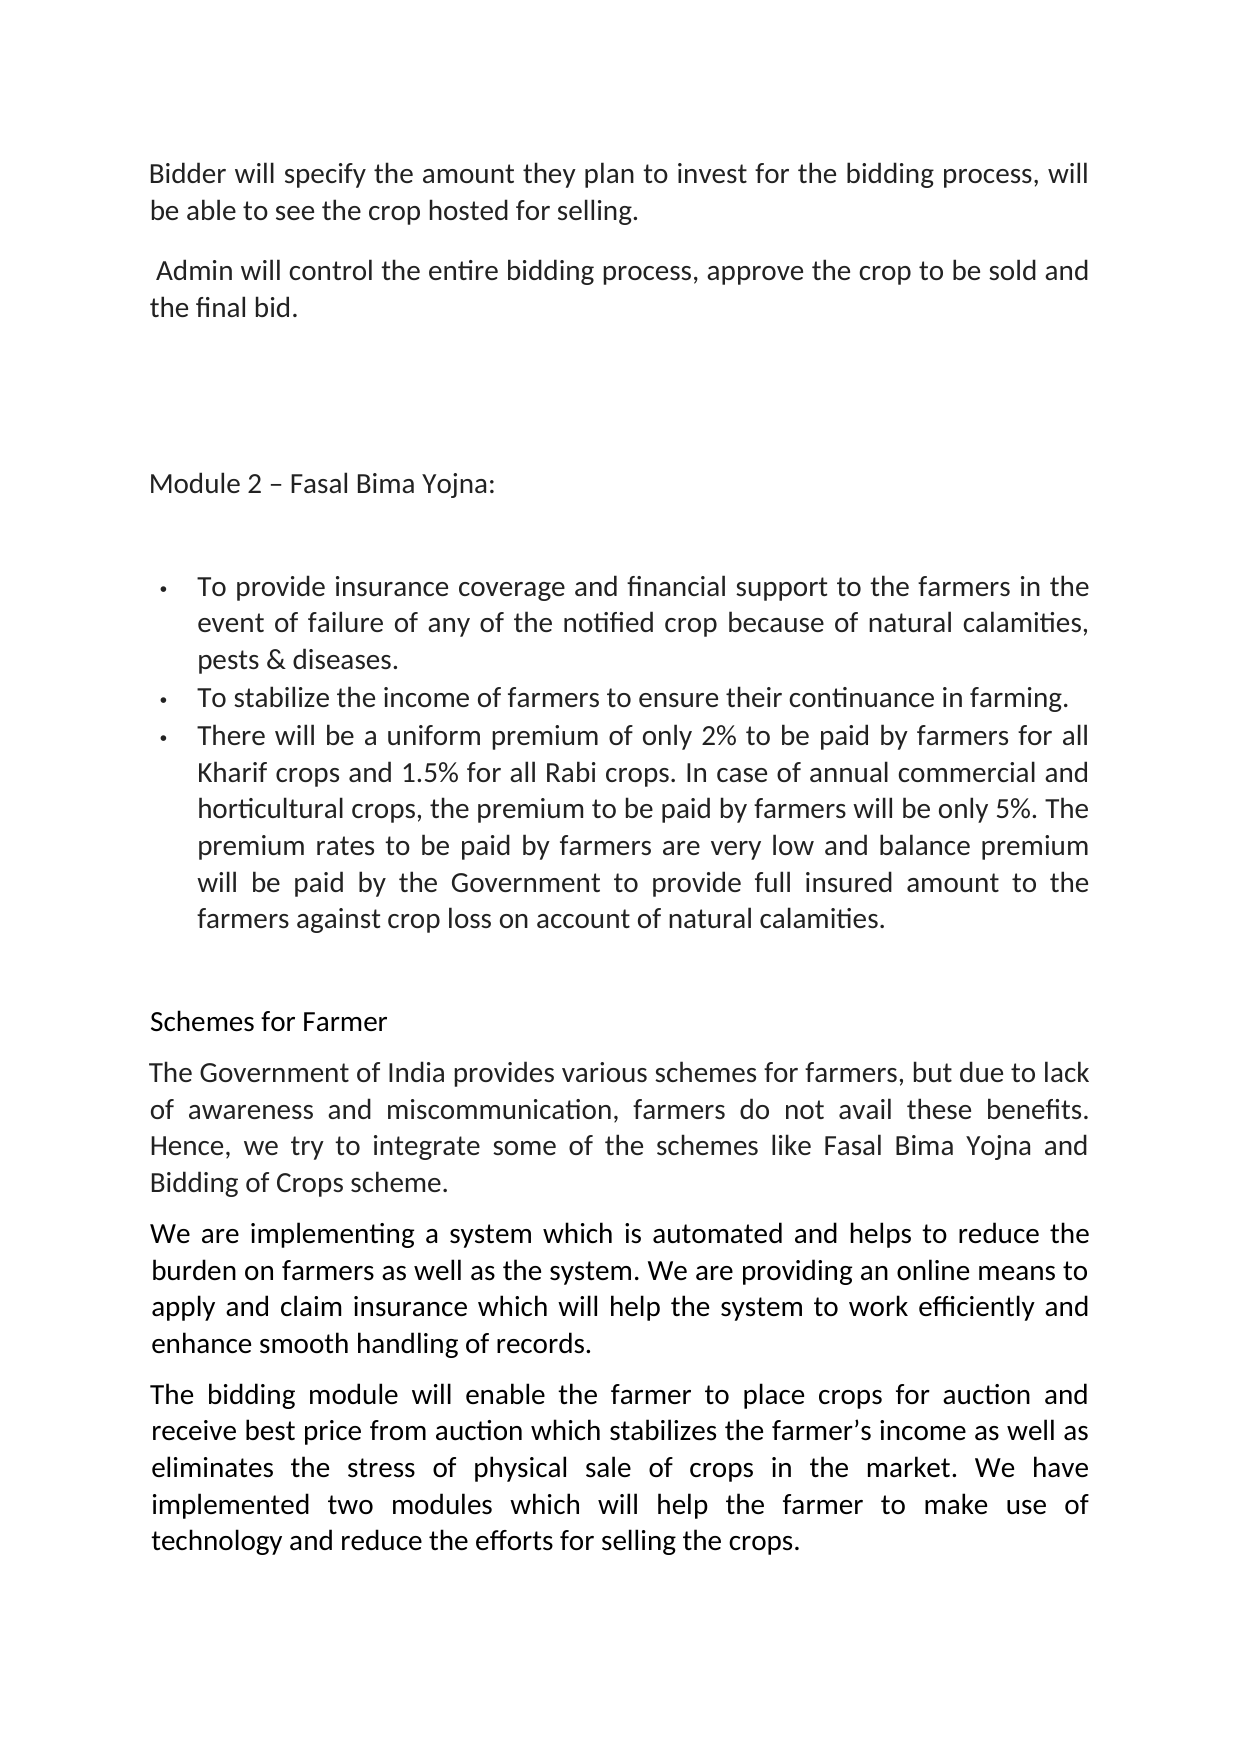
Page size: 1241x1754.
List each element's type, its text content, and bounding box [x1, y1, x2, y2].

text Module 2 – Fasal Bima Yojna: [148, 465, 1091, 501]
text The Government of India provides various schemes for farmers, but due to lack of awareness and miscommunication, farmers do not avail these benefits. Hence, we try to integrate some of the schemes like Fasal Bima Yojna and Bidding of Crops scheme. [148, 1054, 1091, 1200]
list There will be a uniform premium of only 2% to be paid by farmers for all Kharif crops and 1.5% for all Rabi crops. In case of annual commercial and horticultural crops, the premium to be paid by farmers will be only 5%. The premium rates to be paid by farmers are very low and balance premium will be paid by the Government to provide full insured amount to the farmers against crop loss on account of natural calamities. [159, 717, 1091, 936]
text Schemes for Farmer [150, 1003, 1091, 1039]
text Admin will control the entire bidding process, approve the crop to be sold and the final bid. [148, 252, 1091, 324]
list To provide insurance coverage and financial support to the farmers in the event of failure of any of the notified crop because of natural calamities, pests & diseases. [159, 568, 1091, 677]
text Bidder will specify the amount they plan to invest for the bidding process, will be able to see the crop hosted for selling. [148, 155, 1091, 227]
text The bidding module will enable the farmer to place crops for auction and receive best price from auction which stabilizes the farmer’s income as well as eliminates the stress of physical sale of crops in the market. We have implemented two modules which will help the farmer to make use of technology and reduce the efforts for selling the crops. [150, 1376, 1091, 1558]
text We are implementing a system which is automated and helps to reduce the burden on farmers as well as the system. We are providing an online means to apply and claim insurance which will help the system to work efficiently and enhance smooth handling of records. [150, 1215, 1091, 1361]
list To stabilize the income of farmers to ensure their continuance in farming. [159, 679, 1091, 715]
